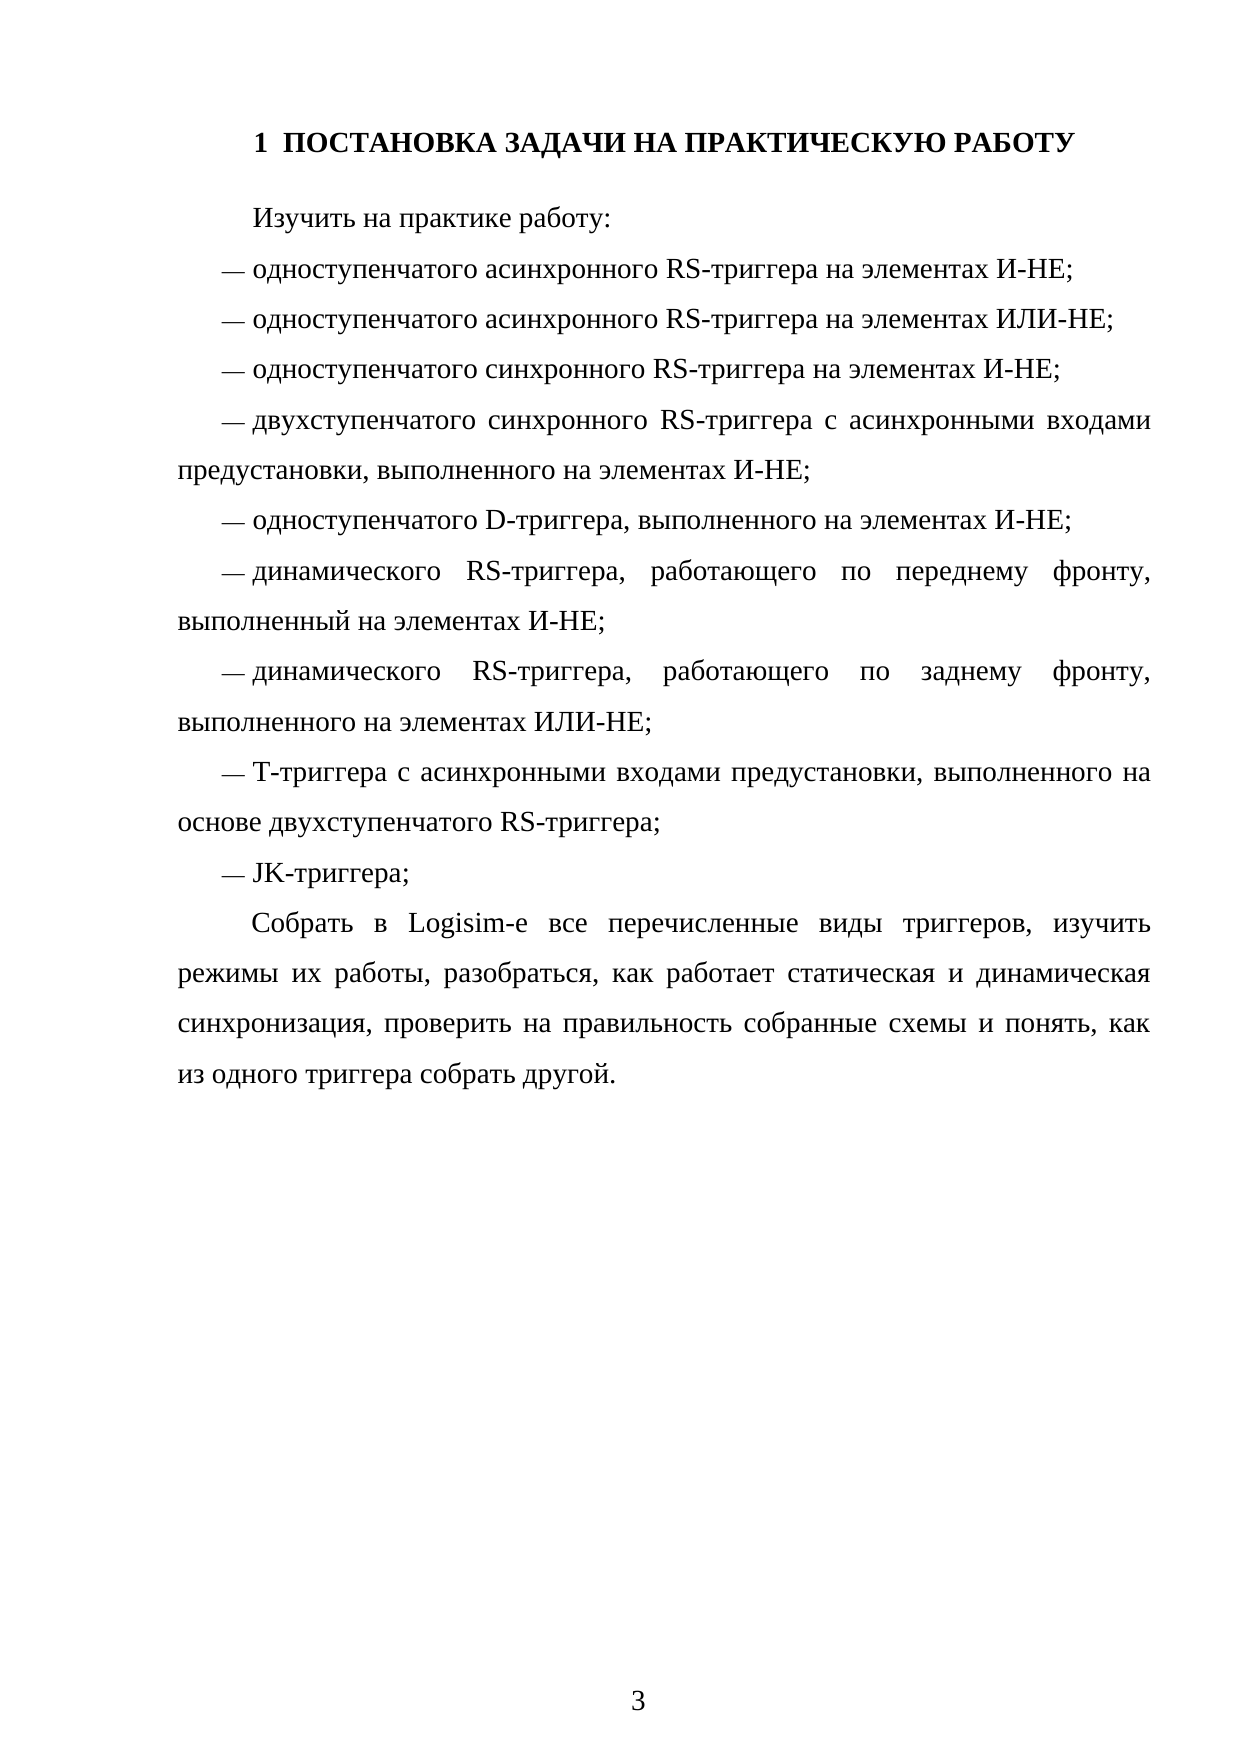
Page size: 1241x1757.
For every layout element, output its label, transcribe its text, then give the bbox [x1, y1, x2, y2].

list одноступенчатого синхронного RS-триггера на элементах И-НЕ; [177, 352, 1152, 385]
subtitle 1 ПОСТАНОВКА ЗАДАЧИ НА ПРАКТИЧЕСКУЮ РАБОТУ [177, 125, 1152, 159]
list одноступенчатого асинхронного RS-триггера на элементах ИЛИ-НЕ; [177, 301, 1152, 335]
list одноступенчатого асинхронного RS-триггера на элементах И-НЕ; [177, 251, 1152, 284]
text Изучить на практике работу: [177, 201, 1152, 234]
list Т-триггера с асинхронными входами предустановки, выполненного на основе двухступенчатого RS-триггера; [177, 754, 1152, 838]
list двухступенчатого синхронного RS-триггера с асинхронными входами предустановки, выполненного на элементах И-НЕ; [177, 402, 1152, 486]
list JK-триггера; [177, 855, 1152, 888]
list одноступенчатого D-триггера, выполненного на элементах И-НЕ; [177, 502, 1152, 536]
list динамического RS-триггера, работающего по заднему фронту, выполненного на элементах ИЛИ-НЕ; [177, 653, 1152, 737]
text Собрать в Logisim-е все перечисленные виды триггеров, изучить режимы их работы, разобраться, как работает статическая и динамическая синхронизация, проверить на правильность собранные схемы и понять, как из одного триггера собрать другой. [177, 905, 1152, 1089]
list динамического RS-триггера, работающего по переднему фронту, выполненный на элементах И-НЕ; [177, 553, 1152, 637]
